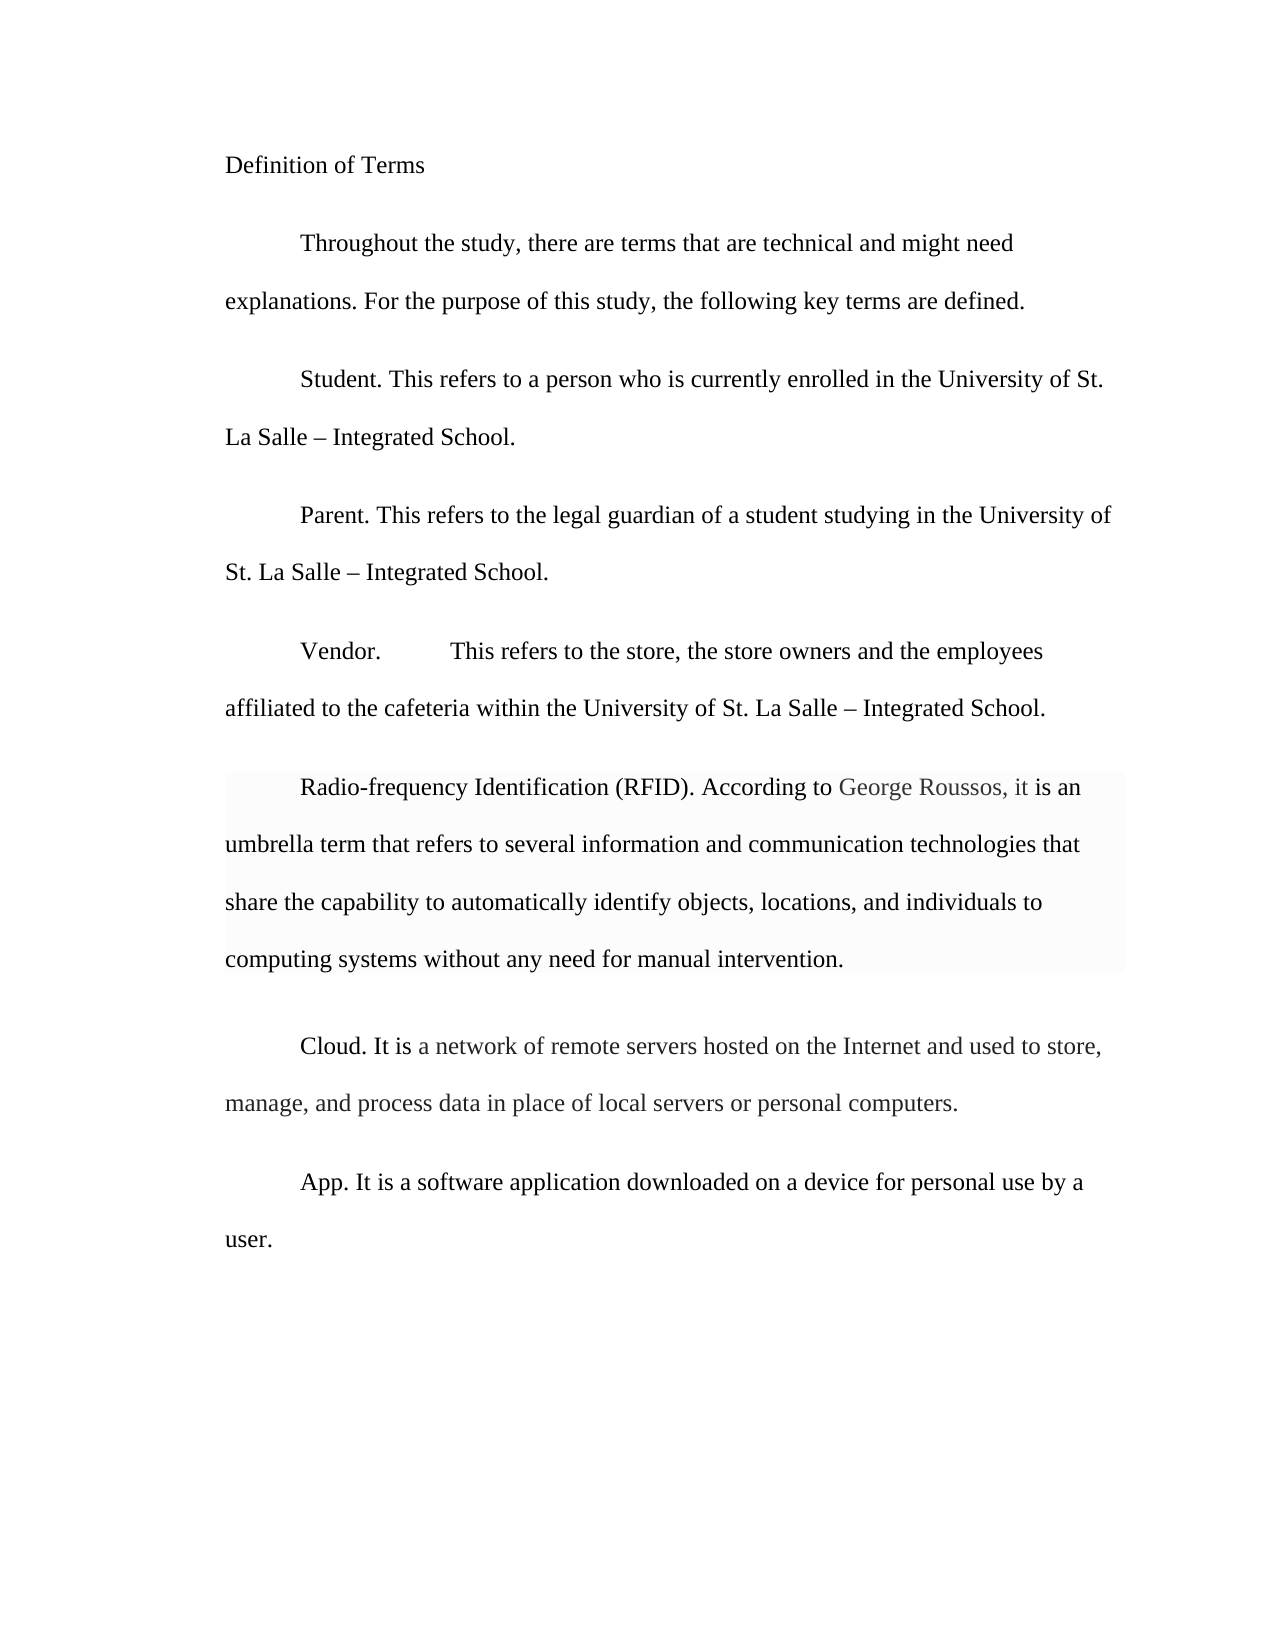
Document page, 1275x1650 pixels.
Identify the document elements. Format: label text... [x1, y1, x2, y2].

text App. It is a software application downloaded on a device for personal use by a user. [225, 1167, 1125, 1253]
text Vendor. This refers to the store, the store owners and the employees affiliated to the cafeteria within the University of St. La Salle – Integrated School. [225, 636, 1125, 722]
text Radio-frequency Identification (RFID). According to George Roussos, it is an umbrella term that refers to several information and communication technologies that share the capability to automatically identify objects, locations, and individuals to computing systems without any need for manual intervention. [225, 772, 1125, 973]
text Definition of Terms [225, 150, 1125, 179]
text Parent. This refers to the legal guardian of a student studying in the University of St. La Salle – Integrated School. [225, 500, 1125, 586]
text Cloud. It is a network of remote servers hosted on the Internet and used to store, manage, and process data in place of local servers or personal computers. [225, 1031, 1125, 1117]
text Throughout the study, there are terms that are technical and might need explanations. For the purpose of this study, the following key terms are defined. [225, 228, 1125, 314]
text Student. This refers to a person who is currently enrolled in the University of St. La Salle – Integrated School. [225, 364, 1125, 450]
